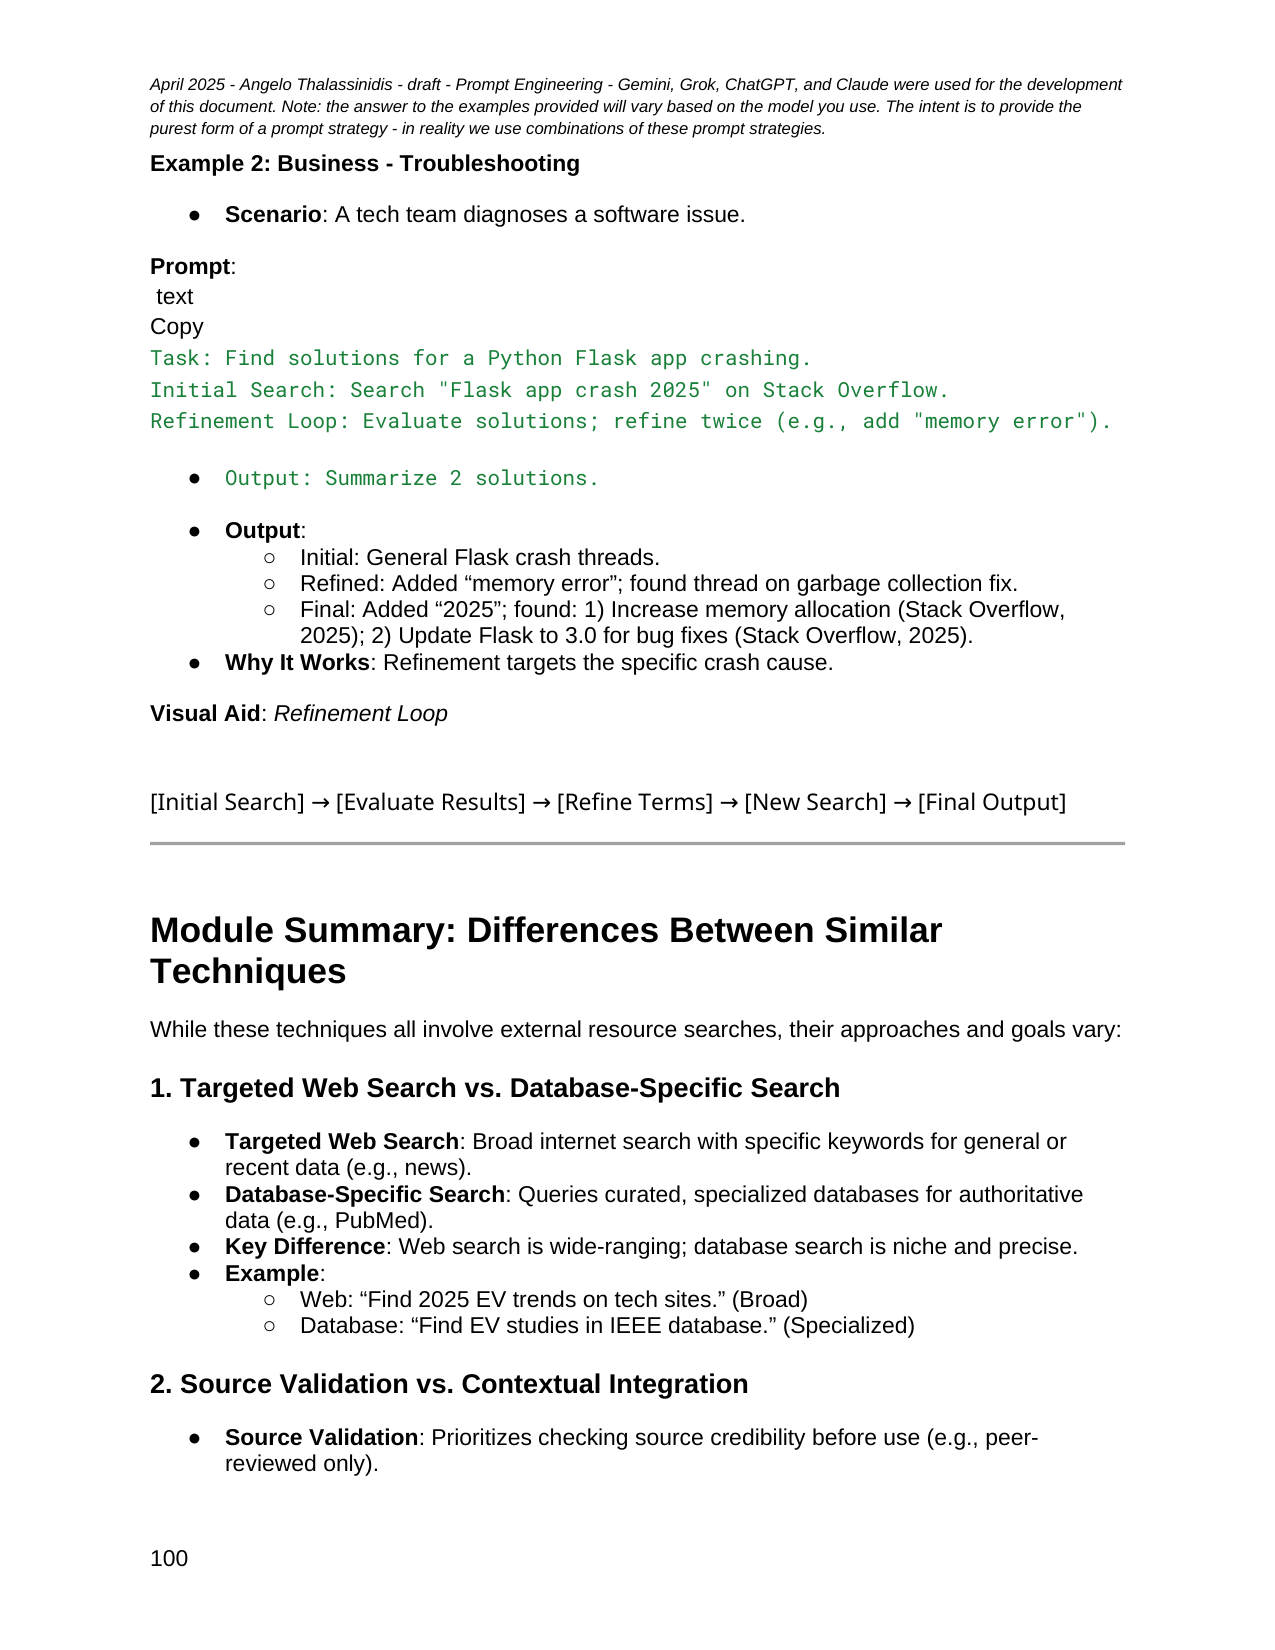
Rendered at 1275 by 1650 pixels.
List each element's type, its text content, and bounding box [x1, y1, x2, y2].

text Initial Search: Search "Flask app crash 2025" on Stack Overflow. [150, 375, 1125, 403]
list Initial: General Flask crash threads. [262, 543, 1125, 570]
list Targeted Web Search: Broad internet search with specific keywords for general or recent data (e.g., news). [187, 1128, 1125, 1181]
text While these techniques all involve external resource searches, their approaches and goals vary: [150, 1016, 1125, 1042]
list Source Validation: Prioritizes checking source credibility before use (e.g., peer-reviewed only). [187, 1424, 1125, 1477]
subtitle 1. Targeted Web Search vs. Database-Specific Search [150, 1072, 1125, 1103]
text Visual Aid: Refinement Loop [150, 700, 1125, 757]
list Database-Specific Search: Queries curated, specialized databases for authoritative data (e.g., PubMed). [187, 1181, 1125, 1233]
list Output: [187, 517, 1125, 543]
list Why It Works: Refinement targets the specific crash cause. [187, 649, 1125, 675]
list Key Difference: Web search is wide-ranging; database search is niche and precise. [187, 1233, 1125, 1259]
text Prompt: text Copy Task: Find solutions for a Python Flask app crashing. [150, 253, 1125, 371]
list Output: Summarize 2 solutions. [187, 463, 1125, 517]
list Web: “Find 2025 EV trends on tech sites.” (Broad) [262, 1286, 1125, 1312]
subtitle 2. Source Validation vs. Contextual Integration [150, 1368, 1125, 1399]
list Scenario: A tech team diagnoses a software issue. [187, 201, 1125, 228]
list Example: [187, 1259, 1125, 1286]
list Final: Added “2025”; found: 1) Increase memory allocation (Stack Overflow, 2025); 2) Update Flask to 3.0 for bug fixes (Stack Overflow, 2025). [262, 596, 1125, 649]
subtitle Module Summary: Differences Between Similar Techniques [150, 909, 1125, 991]
text Refinement Loop: Evaluate solutions; refine twice (e.g., add "memory error"). [150, 407, 1125, 434]
list Refined: Added “memory error”; found thread on garbage collection fix. [262, 570, 1125, 596]
list Database: “Find EV studies in IEEE database.” (Specialized) [262, 1312, 1125, 1339]
text [Initial Search] → [Evaluate Results] → [Refine Terms] → [New Search] → [Final Output] [150, 786, 1125, 817]
text Example 2: Business - Troubleshooting [150, 150, 1125, 176]
